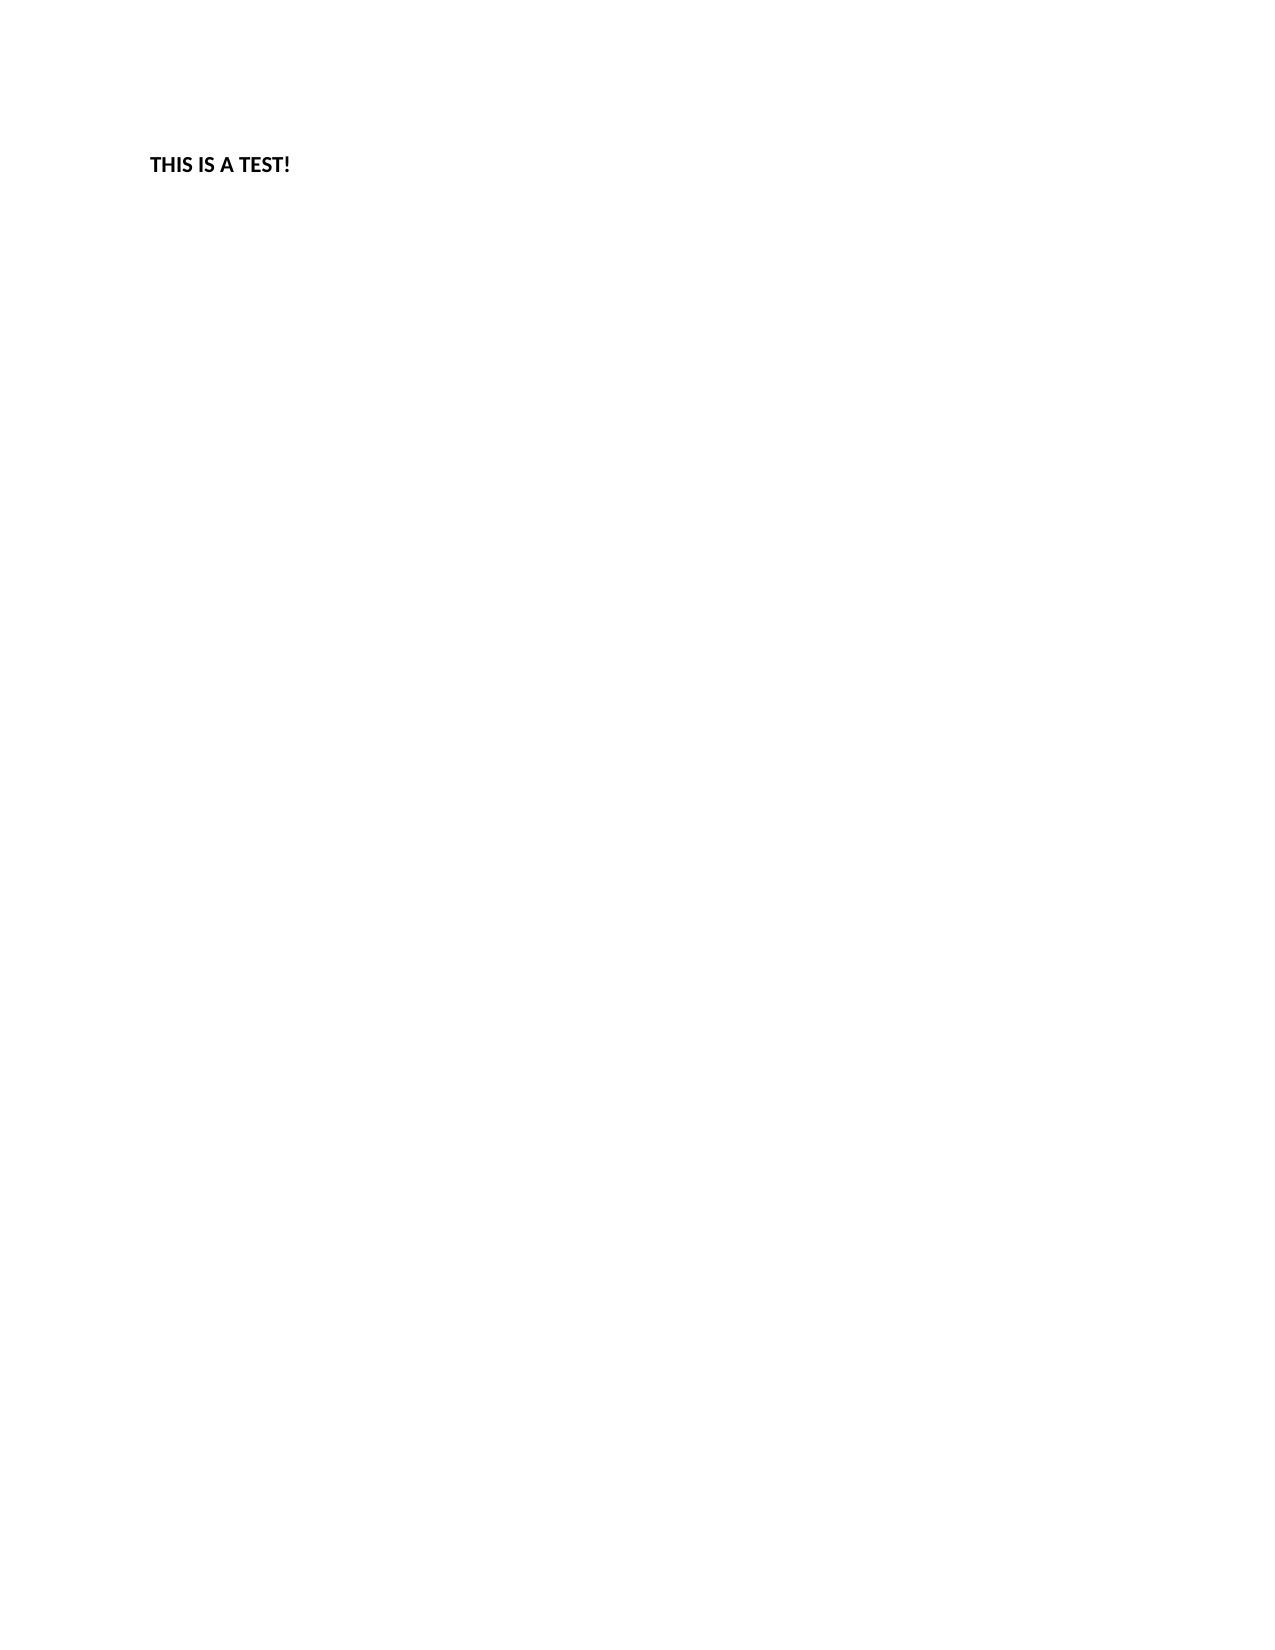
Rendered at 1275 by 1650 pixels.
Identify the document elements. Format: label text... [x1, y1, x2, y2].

text THIS IS A TEST! [150, 150, 1125, 184]
